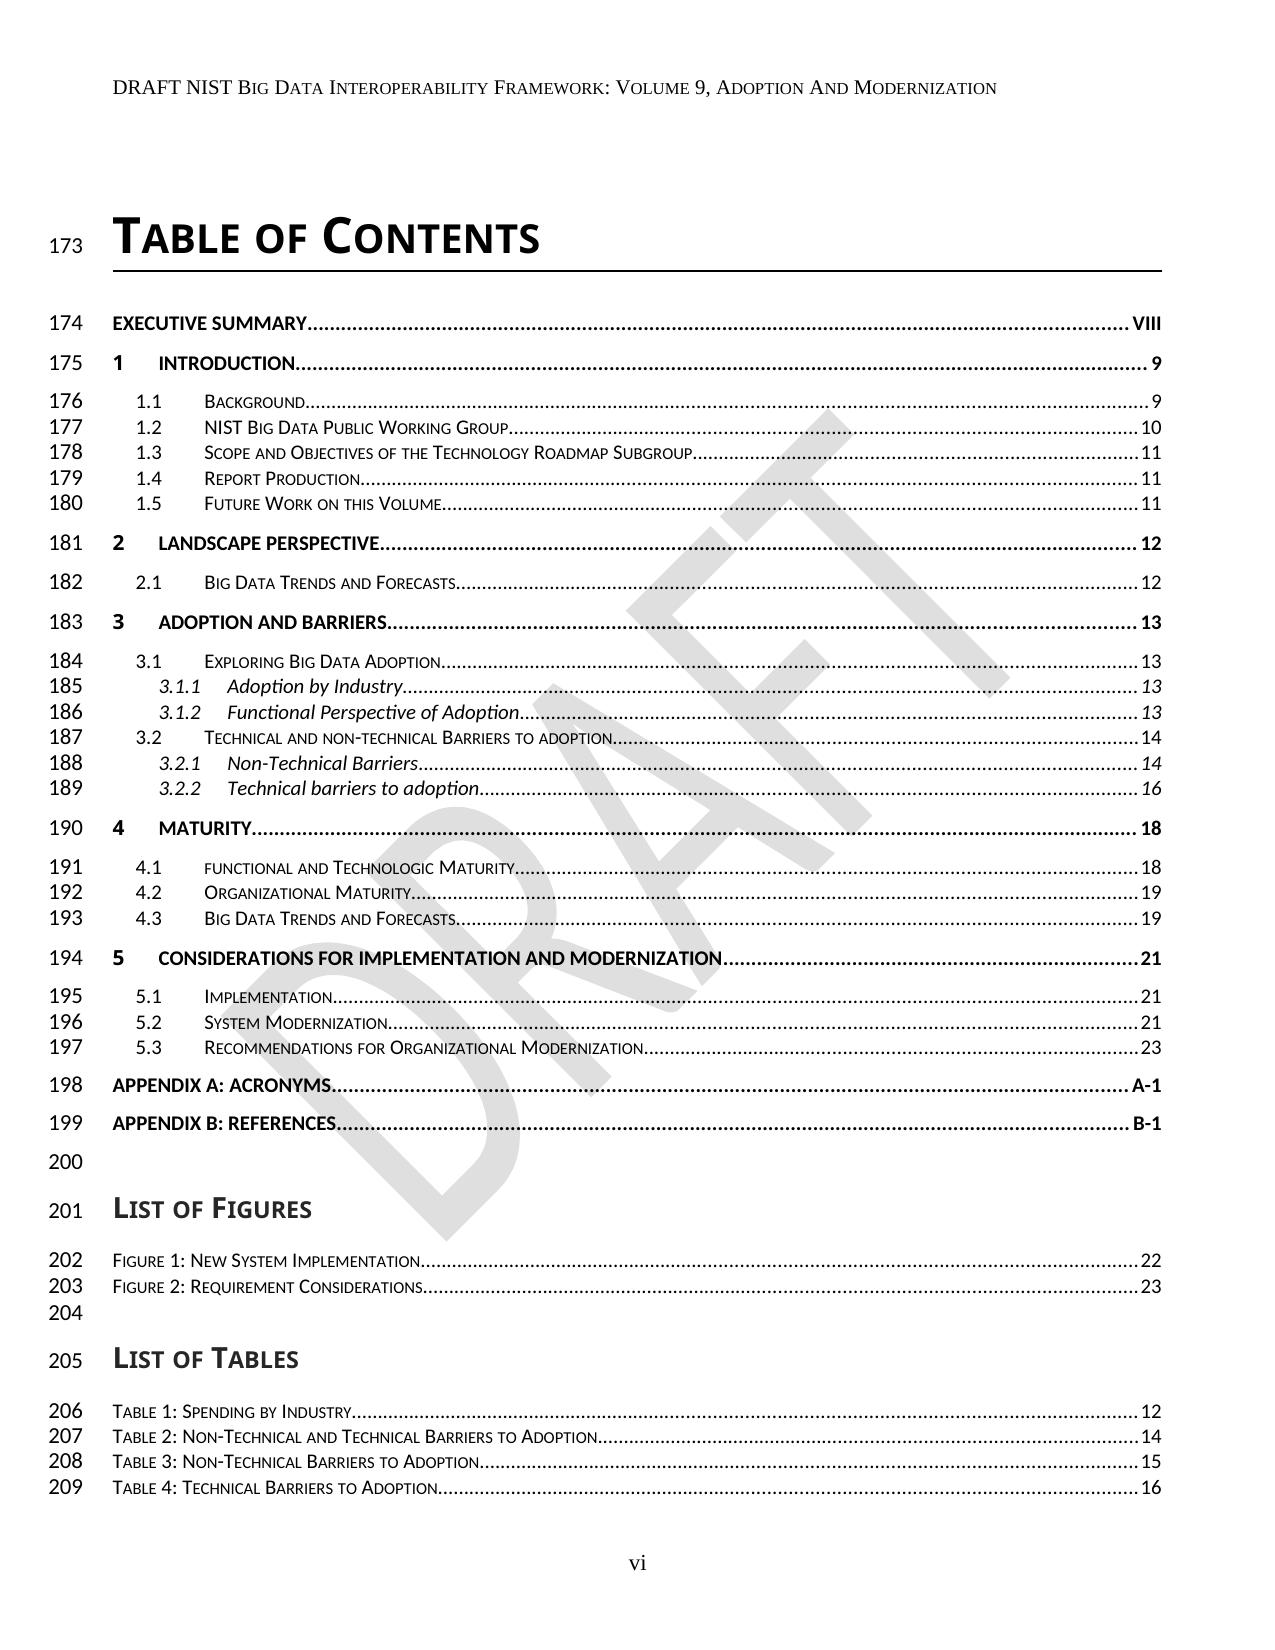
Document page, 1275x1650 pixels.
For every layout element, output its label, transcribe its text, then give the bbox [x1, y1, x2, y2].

text 1 Introduction 9 [112, 348, 1162, 376]
text 3.2.1 Non-Technical Barriers 14 [158, 750, 1162, 775]
text 3.1 Exploring Big Data Adoption 13 [135, 648, 1162, 673]
text 1.5 Future Work on this Volume 11 [135, 490, 1162, 516]
text 3 Adoption and Barriers 13 [112, 607, 1162, 636]
text 1.2 NIST Big Data Public Working Group 10 [135, 414, 1162, 439]
text Executive Summary viii [112, 310, 1162, 335]
text 1.4 Report Production 11 [135, 465, 1162, 490]
text Table of Contents [112, 200, 1162, 272]
text Figure 2: Requirement Considerations 23 [112, 1273, 1162, 1298]
text 5.2 System Modernization 21 [135, 1009, 1162, 1034]
text 2.1 Big Data Trends and Forecasts 12 [135, 569, 1162, 594]
text 2 Landscape Perspective 12 [112, 528, 1162, 557]
text 3.1.2 Functional Perspective of Adoption 13 [158, 699, 1162, 724]
text Table 1: Spending by Industry 12 [112, 1398, 1162, 1423]
text 3.1.1 Adoption by Industry 13 [158, 673, 1162, 699]
text 5 Considerations for Implementation and Modernization 21 [112, 943, 1162, 971]
text 4 Maturity 18 [112, 813, 1162, 841]
text 4.2 Organizational Maturity 19 [135, 879, 1162, 905]
text 1.3 Scope and Objectives of the Technology Roadmap Subgroup 11 [135, 439, 1162, 465]
text Table 4: Technical Barriers to Adoption 16 [112, 1474, 1162, 1499]
subtitle List of Figures [112, 1187, 1162, 1227]
text Table 2: Non-Technical and Technical Barriers to Adoption 14 [112, 1423, 1162, 1449]
text 1.1 Background 9 [135, 389, 1162, 414]
text Appendix A: Acronyms A-1 [112, 1072, 1162, 1098]
text 4.3 Big Data Trends and Forecasts 19 [135, 905, 1162, 930]
text 5.3 Recommendations for Organizational Modernization 23 [135, 1034, 1162, 1060]
text Appendix B: References B-1 [112, 1110, 1162, 1136]
text 4.1 functional and Technologic Maturity 18 [135, 854, 1162, 879]
text 5.1 Implementation 21 [135, 984, 1162, 1009]
text 3.2.2 Technical barriers to adoption 16 [158, 775, 1162, 801]
text Figure 1: New System Implementation 22 [112, 1248, 1162, 1273]
text Table 3: Non-Technical Barriers to Adoption 15 [112, 1449, 1162, 1474]
text 3.2 Technical and non-technical Barriers to adoption 14 [135, 724, 1162, 750]
subtitle List of Tables [112, 1337, 1162, 1377]
